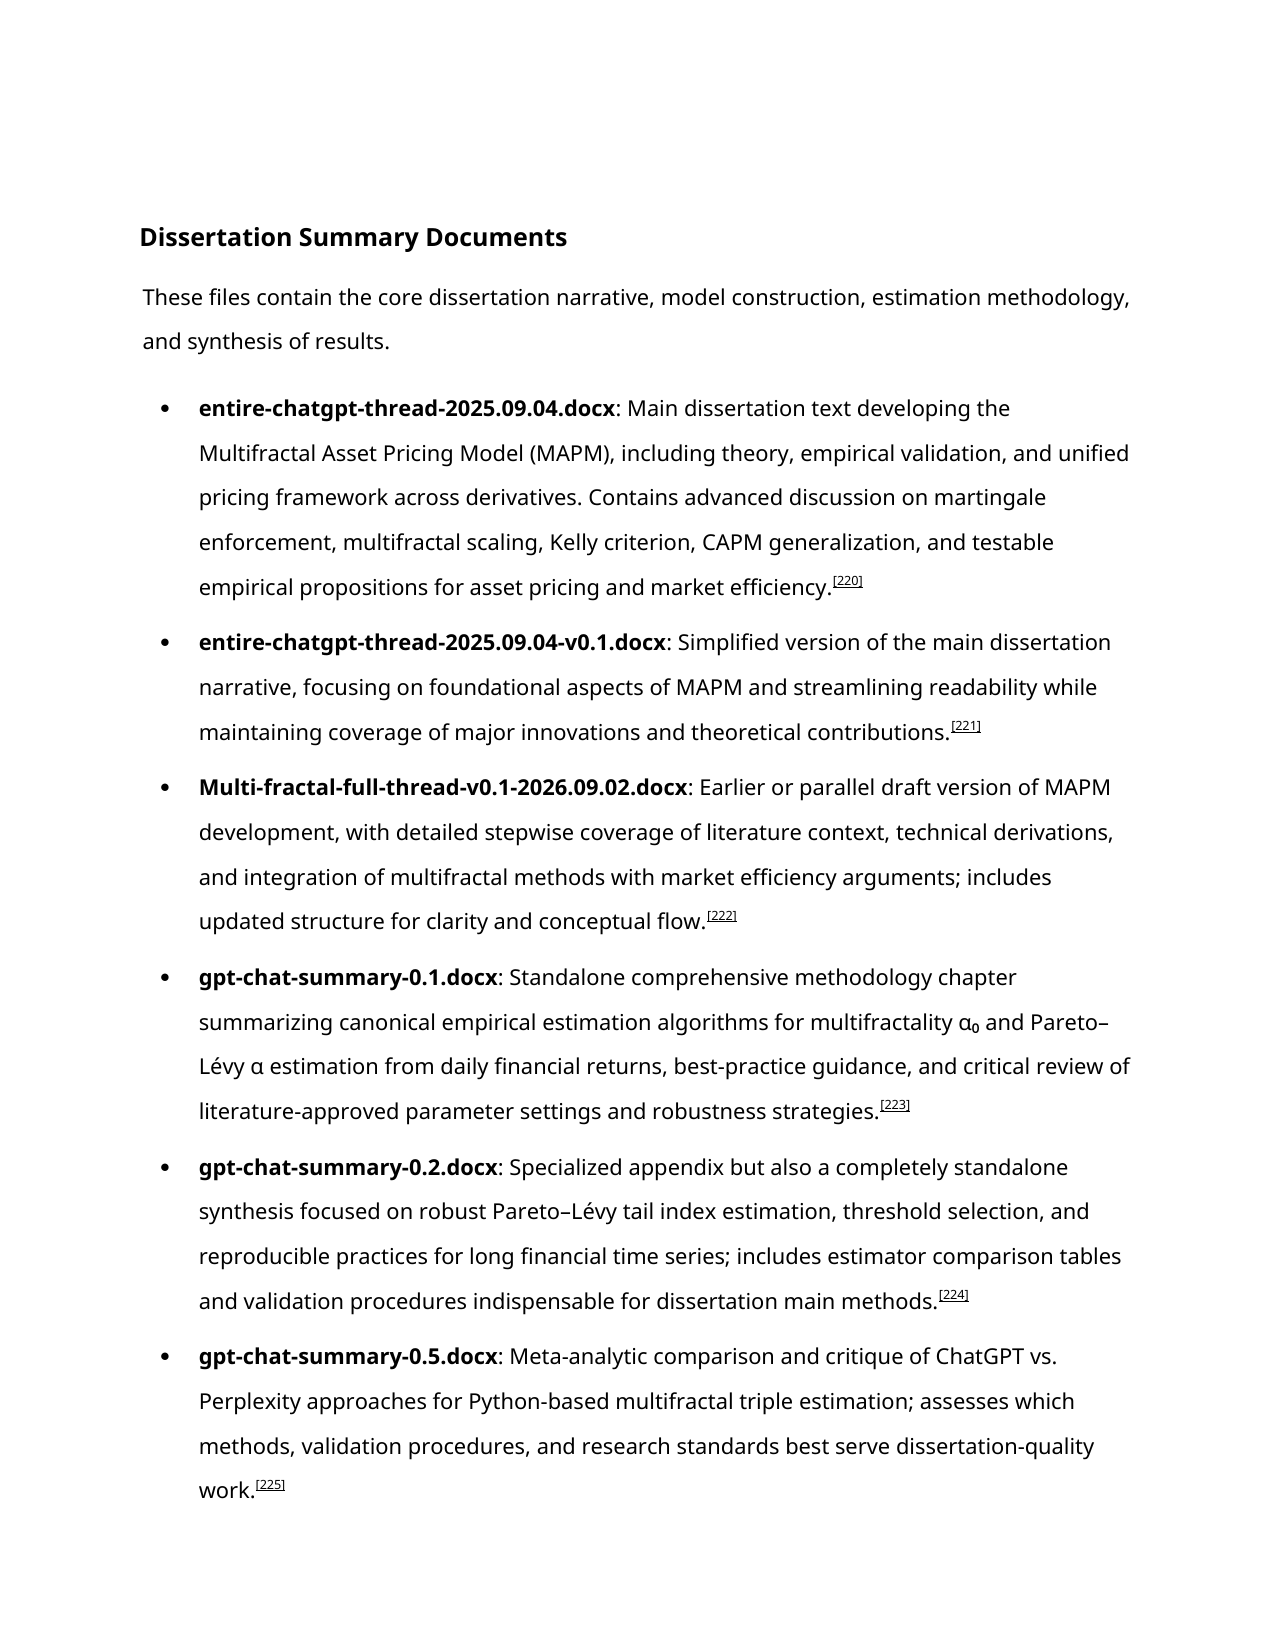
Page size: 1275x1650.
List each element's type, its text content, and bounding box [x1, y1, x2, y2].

list entire-chatgpt-thread-2025.09.04.docx: Main dissertation text developing the Multifractal Asset Pricing Model (MAPM), including theory, empirical validation, and unified pricing framework across derivatives. Contains advanced discussion on martingale enforcement, multifractal scaling, Kelly criterion, CAPM generalization, and testable empirical propositions for asset pricing and market efficiency.[220] [161, 393, 1133, 601]
text Dissertation Summary Documents [139, 220, 1133, 254]
list Multi-fractal-full-thread-v0.1-2026.09.02.docx: Earlier or parallel draft version of MAPM development, with detailed stepwise coverage of literature context, technical derivations, and integration of multifractal methods with market efficiency arguments; includes updated structure for clarity and conceptual flow.[222] [161, 772, 1133, 936]
list gpt-chat-summary-0.5.docx: Meta-analytic comparison and critique of ChatGPT vs. Perplexity approaches for Python-based multifractal triple estimation; assesses which methods, validation procedures, and research standards best serve dissertation-quality work.[225] [161, 1341, 1133, 1505]
list gpt-chat-summary-0.2.docx: Specialized appendix but also a completely standalone synthesis focused on robust Pareto–Lévy tail index estimation, threshold selection, and reproducible practices for long financial time series; includes estimator comparison tables and validation procedures indispensable for dissertation main methods.[224] [161, 1152, 1133, 1316]
list entire-chatgpt-thread-2025.09.04-v0.1.docx: Simplified version of the main dissertation narrative, focusing on foundational aspects of MAPM and streamlining readability while maintaining coverage of major innovations and theoretical contributions.[221] [161, 627, 1133, 746]
list gpt-chat-summary-0.1.docx: Standalone comprehensive methodology chapter summarizing canonical empirical estimation algorithms for multifractality α₀ and Pareto–Lévy α estimation from daily financial returns, best-practice guidance, and critical review of literature-approved parameter settings and robustness strategies.[223] [161, 962, 1133, 1126]
text These files contain the core dissertation narrative, model construction, estimation methodology, and synthesis of results. [142, 282, 1133, 356]
